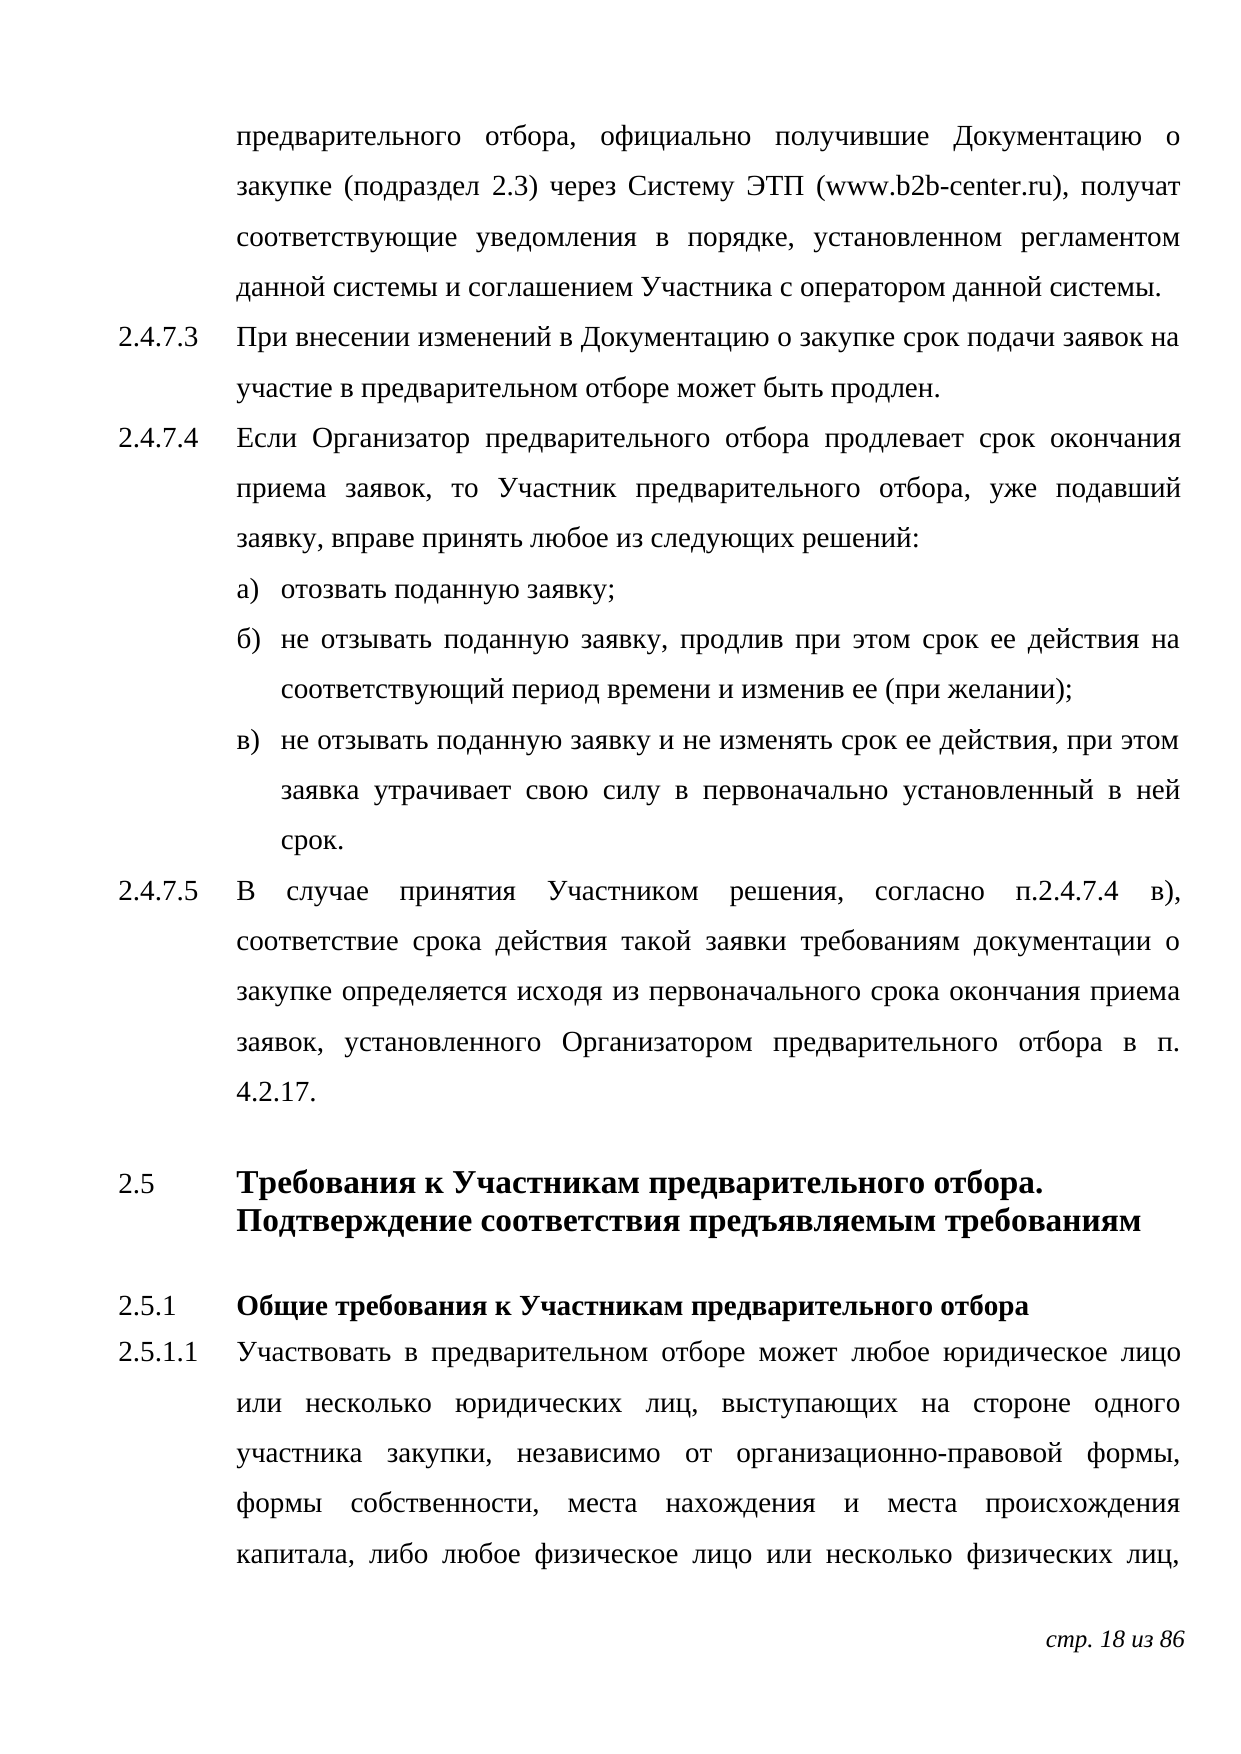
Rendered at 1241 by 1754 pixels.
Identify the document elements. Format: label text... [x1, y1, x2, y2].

list Общие требования к Участникам предварительного отбора [118, 1288, 1181, 1322]
list не отзывать поданную заявку и не изменять срок ее действия, при этом заявка утрачивает свою силу в первоначально установленный в ней срок. [236, 722, 1181, 856]
list Если Организатор предварительного отбора продлевает срок окончания приема заявок, то Участник предварительного отбора, уже подавший заявку, вправе принять любое из следующих решений: [118, 420, 1181, 554]
subtitle Требования к Участникам предварительного отбора. Подтверждение соответствия предъявляемым требованиям [118, 1162, 1181, 1238]
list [118, 118, 1181, 303]
list В случае принятия Участником решения, согласно п.2.4.7.4 в), соответствие срока действия такой заявки требованиям документации о закупке определяется исходя из первоначального срока окончания приема заявок, установленного Организатором предварительного отбора в п. 4.2.17. [118, 873, 1181, 1108]
list не отзывать поданную заявку, продлив при этом срок ее действия на соответствующий период времени и изменив ее (при желании); [236, 621, 1181, 705]
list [118, 1334, 1181, 1569]
list отозвать поданную заявку; [236, 571, 1181, 604]
list При внесении изменений в Документацию о закупке срок подачи заявок на участие в предварительном отборе может быть продлен. [118, 319, 1181, 403]
